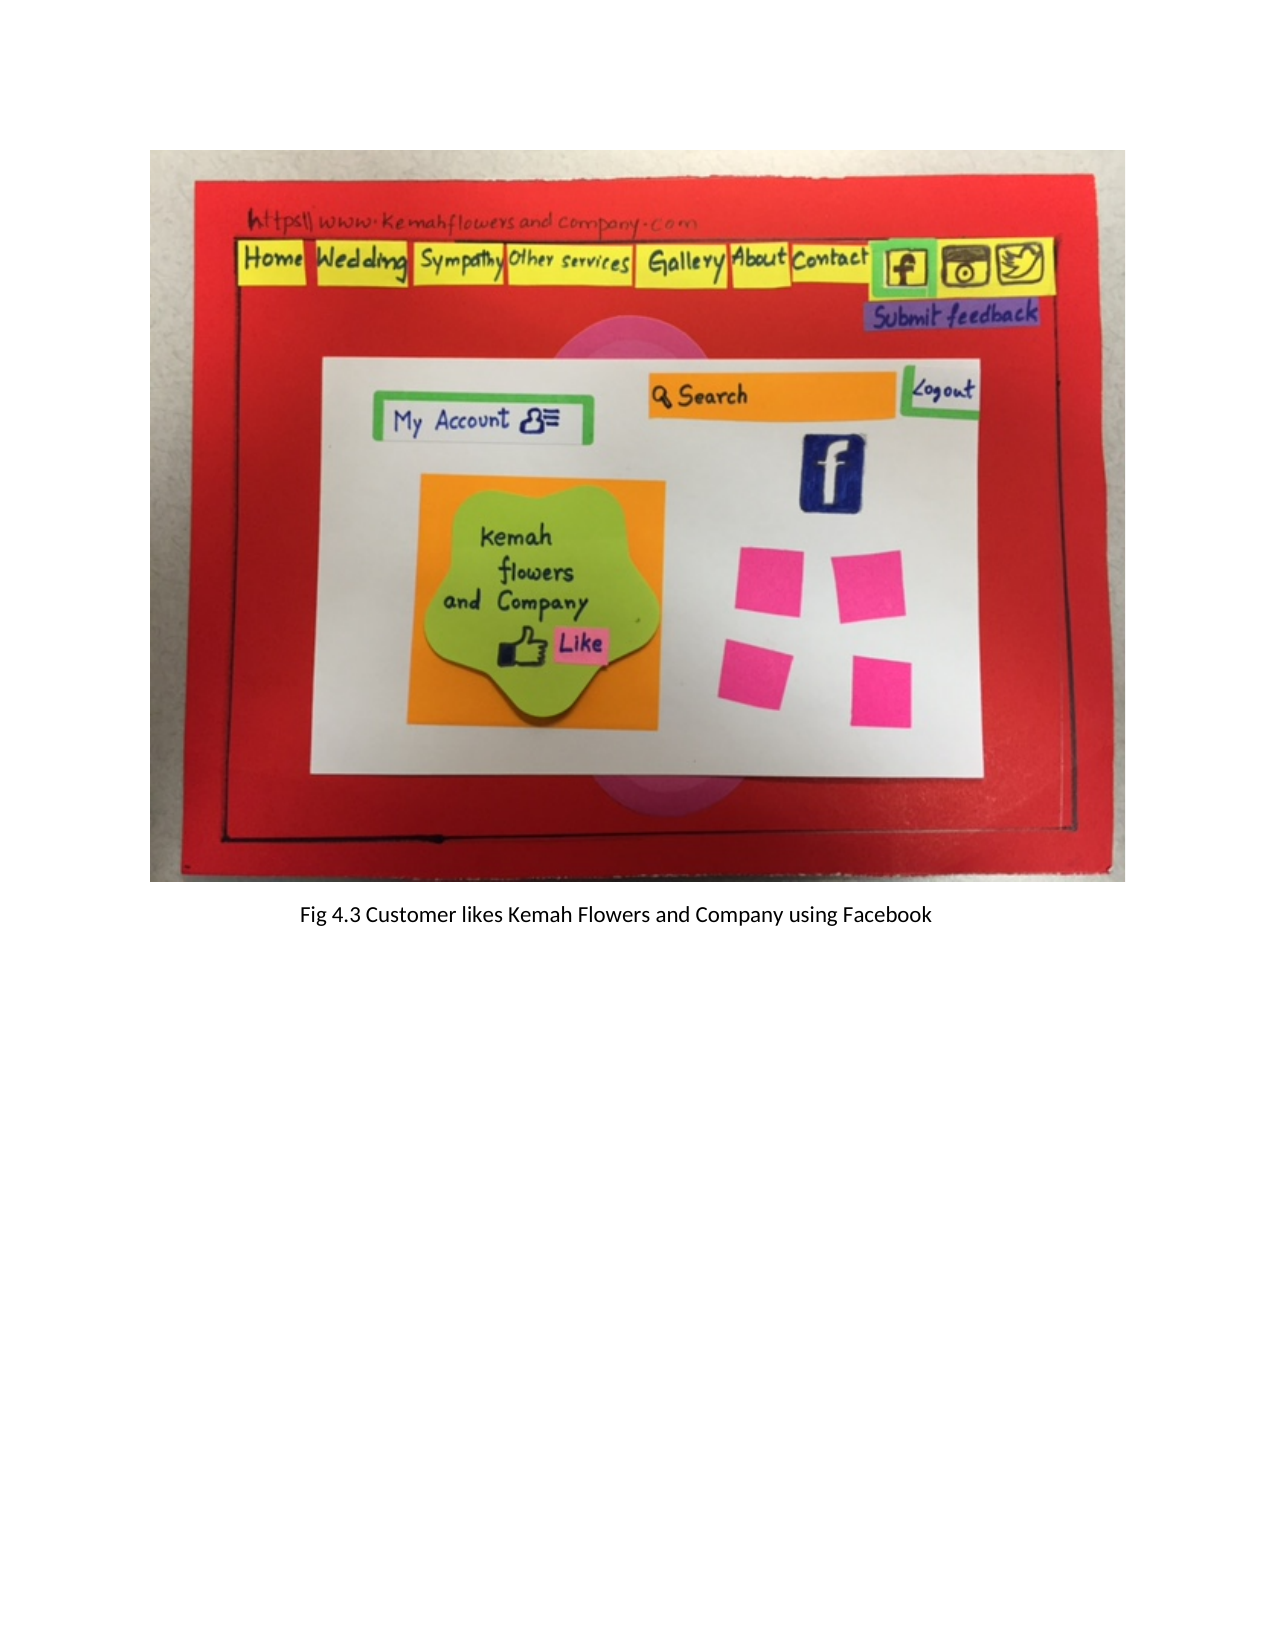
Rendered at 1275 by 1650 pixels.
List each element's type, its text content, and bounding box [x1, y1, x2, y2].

picture [150, 150, 1125, 882]
text Fig 4.3 Customer likes Kemah Flowers and Company using Facebook [150, 900, 1125, 928]
